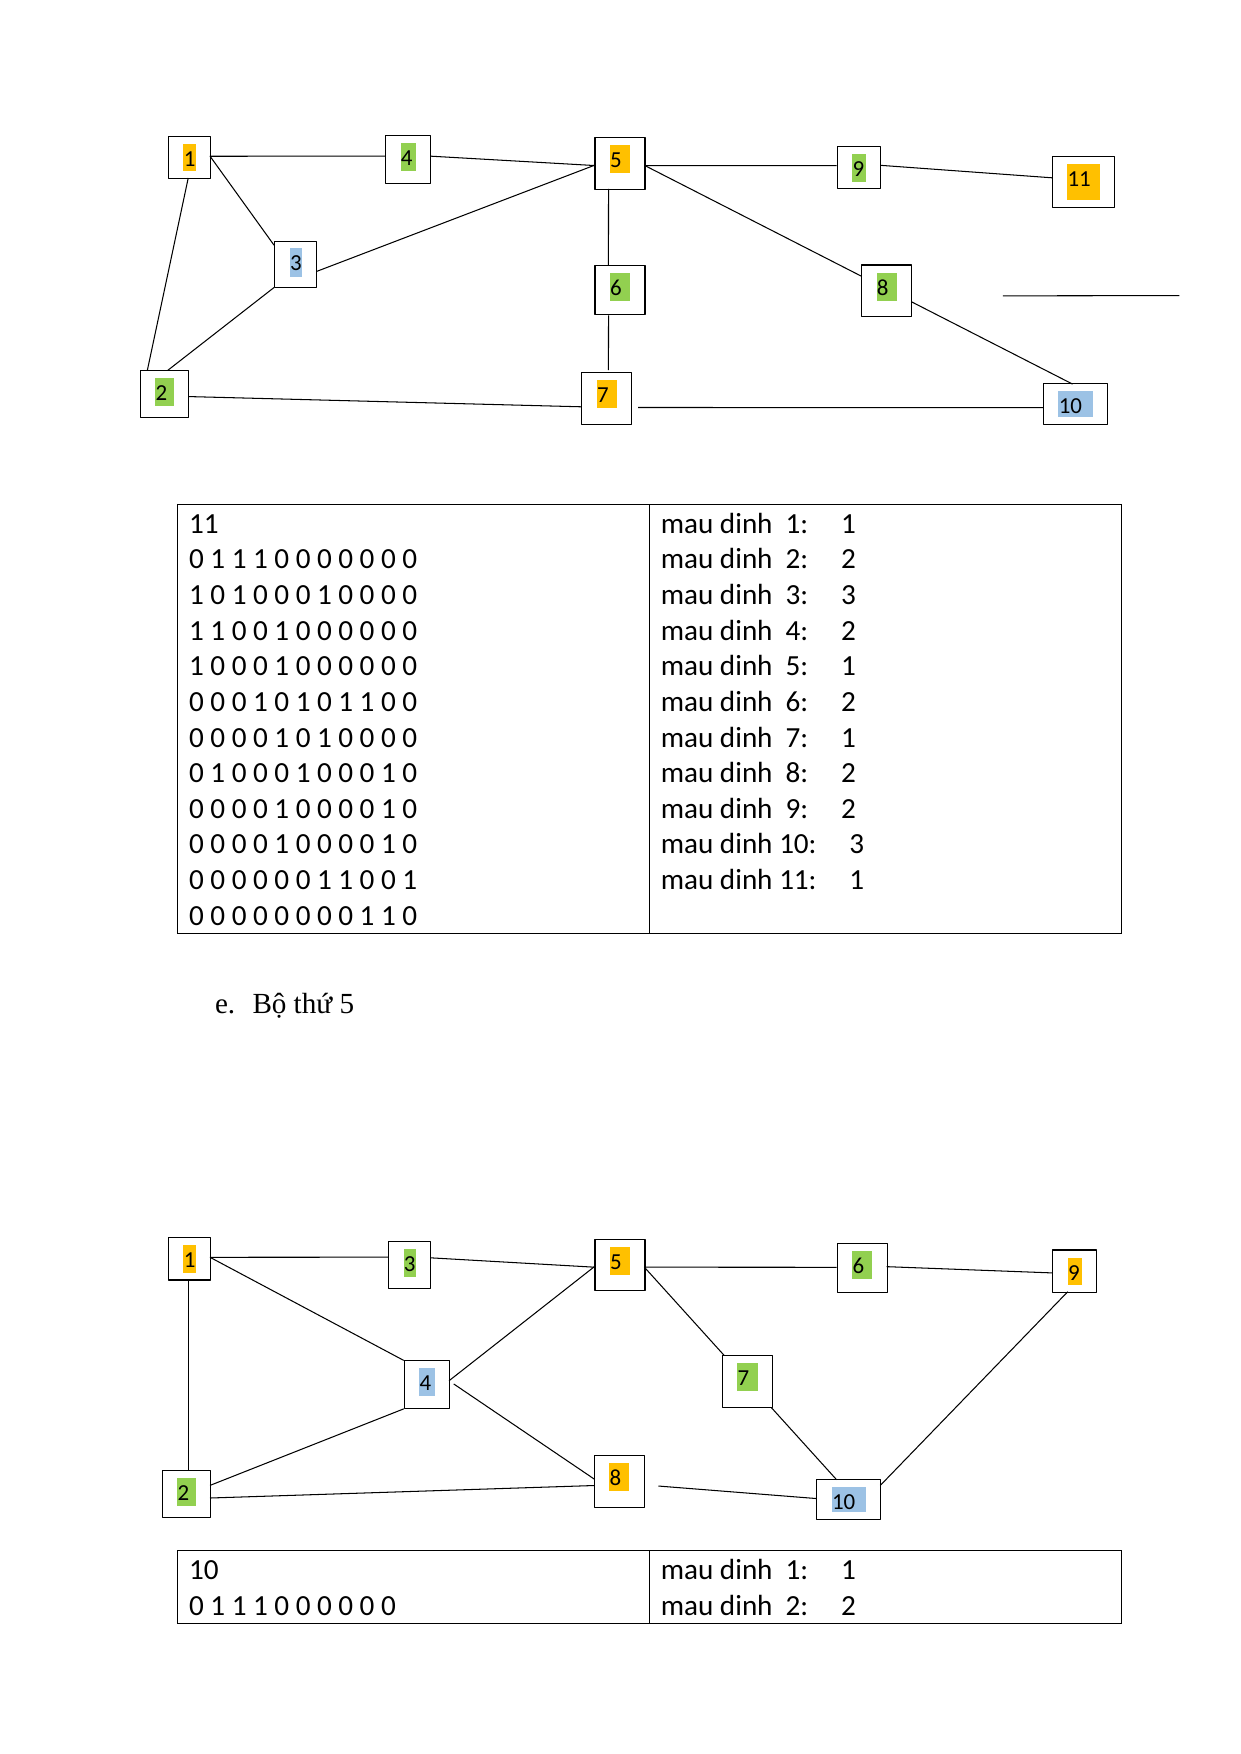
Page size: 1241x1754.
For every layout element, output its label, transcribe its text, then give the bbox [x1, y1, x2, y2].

table_header mau dinh 1: 1 mau dinh 2: 2 mau dinh 3: 3 mau dinh 4: 2 mau dinh 5: 1 mau dinh 6: 2 mau dinh 7: 1 mau dinh 8: 2 mau dinh 9: 2 mau dinh 10: 3 mau dinh 11: 1 [650, 505, 1121, 932]
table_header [650, 1551, 1121, 1623]
list Bộ thứ 5 [215, 986, 1122, 1020]
table_header 11 0 1 1 1 0 0 0 0 0 0 0 1 0 1 0 0 0 1 0 0 0 0 1 1 0 0 1 0 0 0 0 0 0 1 0 0 0 1 0 0 0 0 0 0 0 0 0 1 0 1 0 1 1 0 0 0 0 0 0 1 0 1 0 0 0 0 0 1 0 0 0 1 0 0 0 1 0 0 0 0 0 1 0 0 0 0 1 0 0 0 0 0 1 0 0 0 0 1 0 0 0 0 0 0 0 1 1 0 0 1 0 0 0 0 0 0 0 0 1 1 0 [178, 505, 649, 932]
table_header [178, 1551, 649, 1623]
